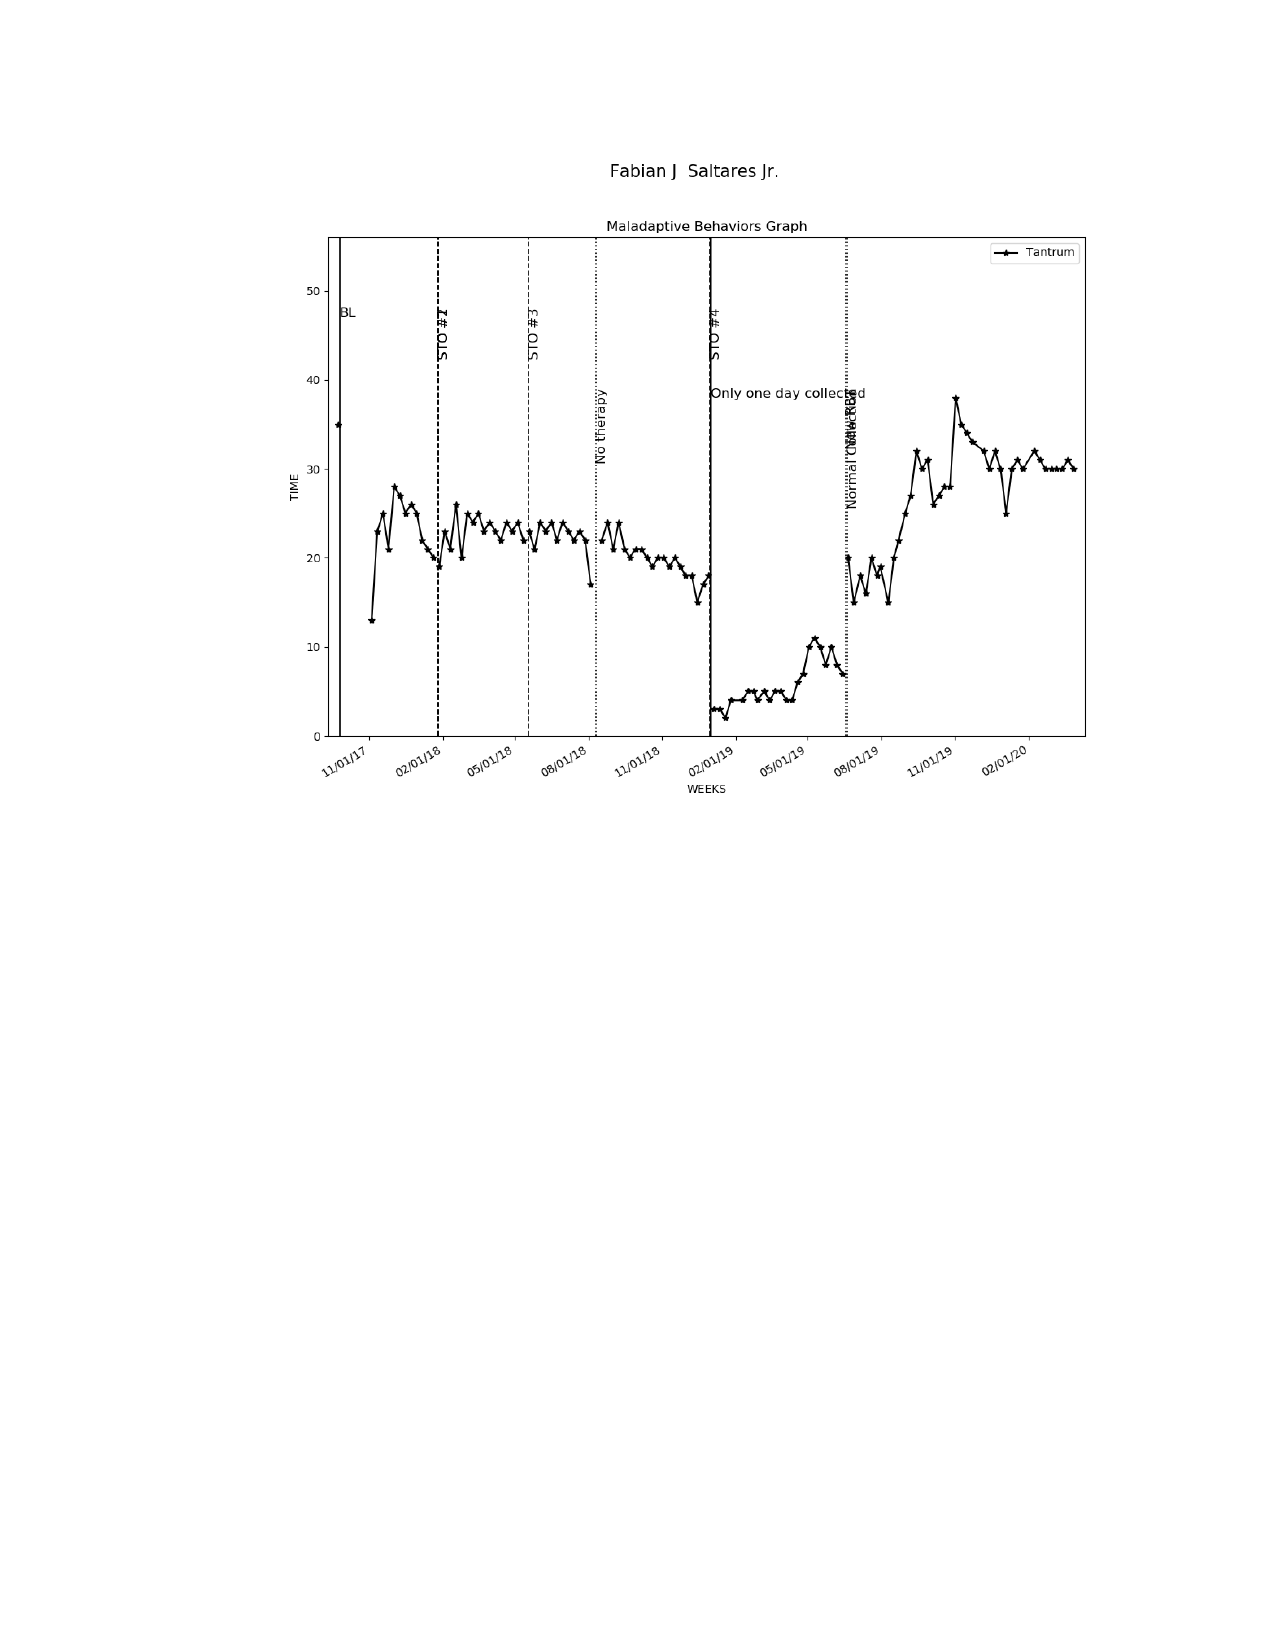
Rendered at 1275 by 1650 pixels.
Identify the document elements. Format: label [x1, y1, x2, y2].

picture [206, 150, 1182, 882]
